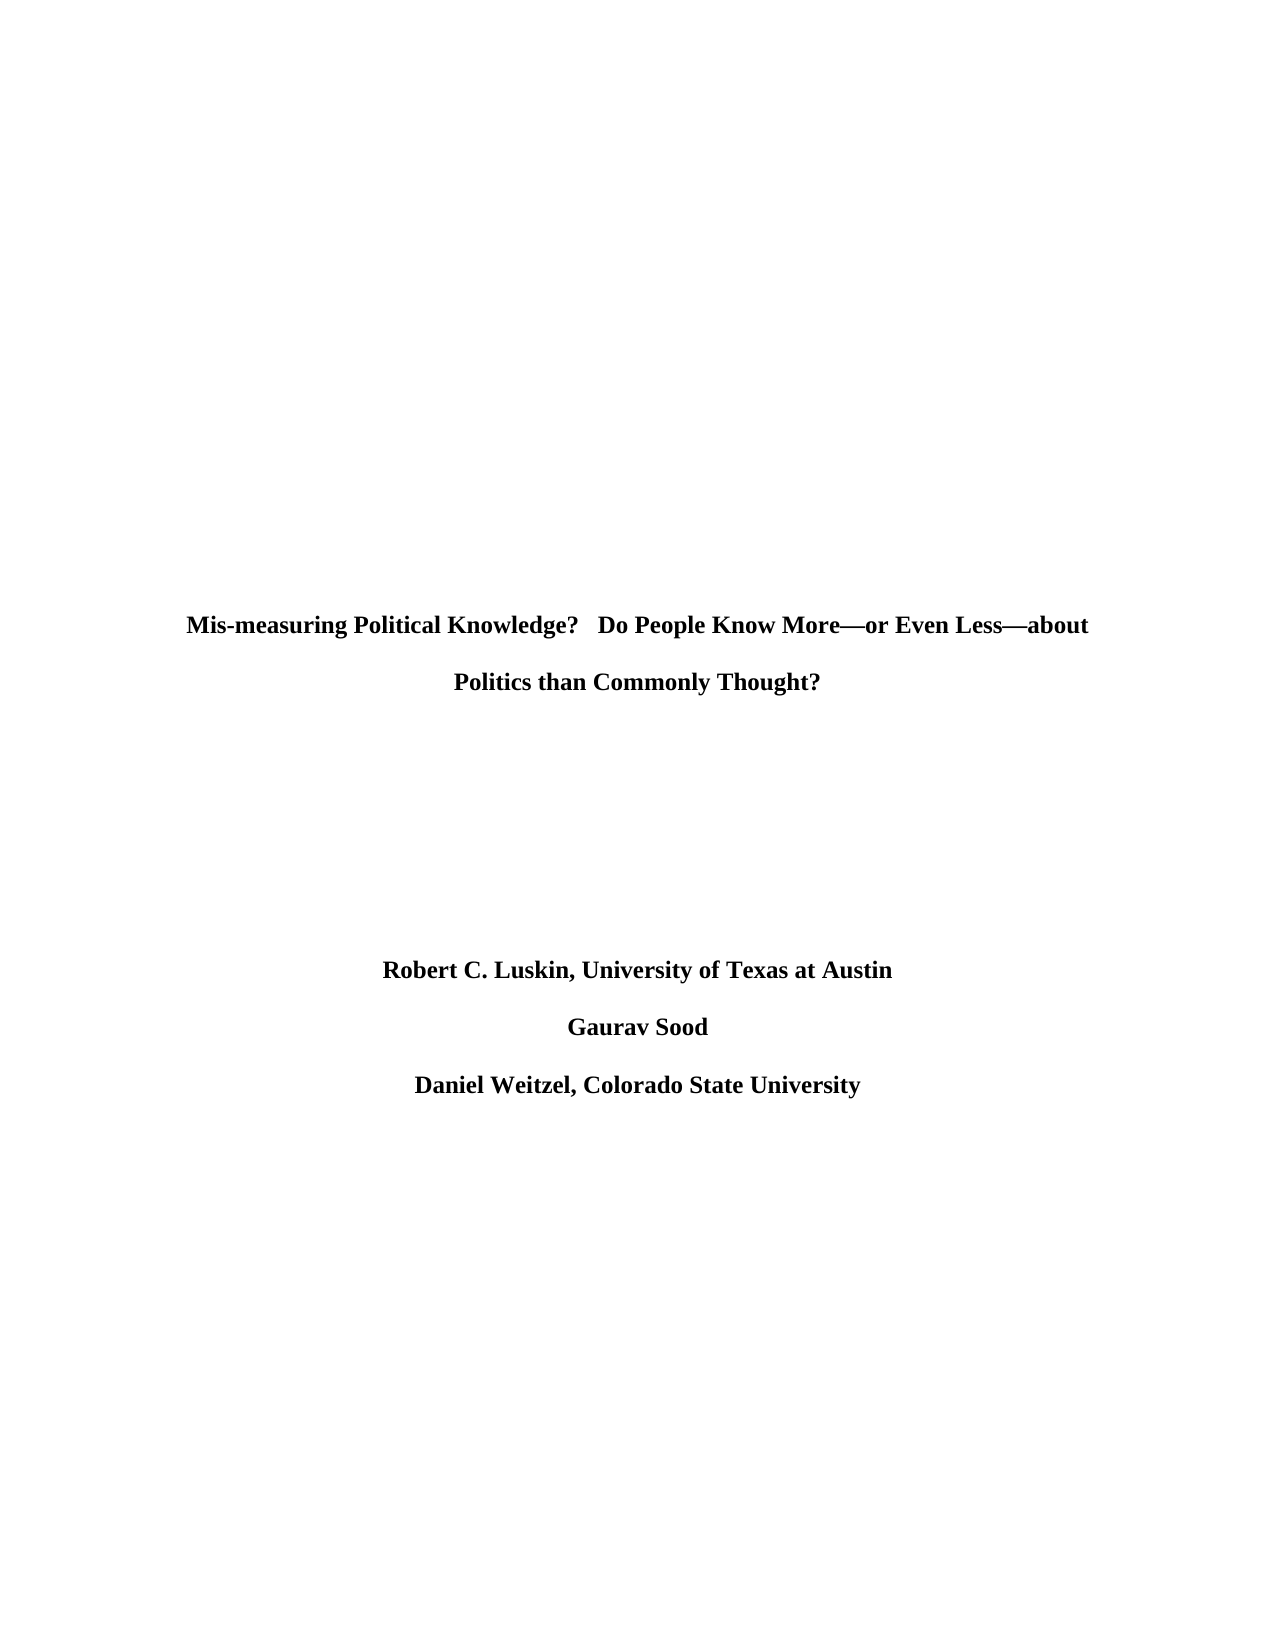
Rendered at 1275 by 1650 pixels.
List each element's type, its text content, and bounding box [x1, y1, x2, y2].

text Gaurav Sood [150, 1012, 1125, 1041]
text Mis-measuring Political Knowledge? Do People Know More—or Even Less—about [150, 610, 1125, 639]
text Daniel Weitzel, Colorado State University [150, 1070, 1125, 1099]
text Politics than Commonly Thought? [150, 667, 1125, 696]
text Robert C. Luskin, University of Texas at Austin [150, 955, 1125, 984]
